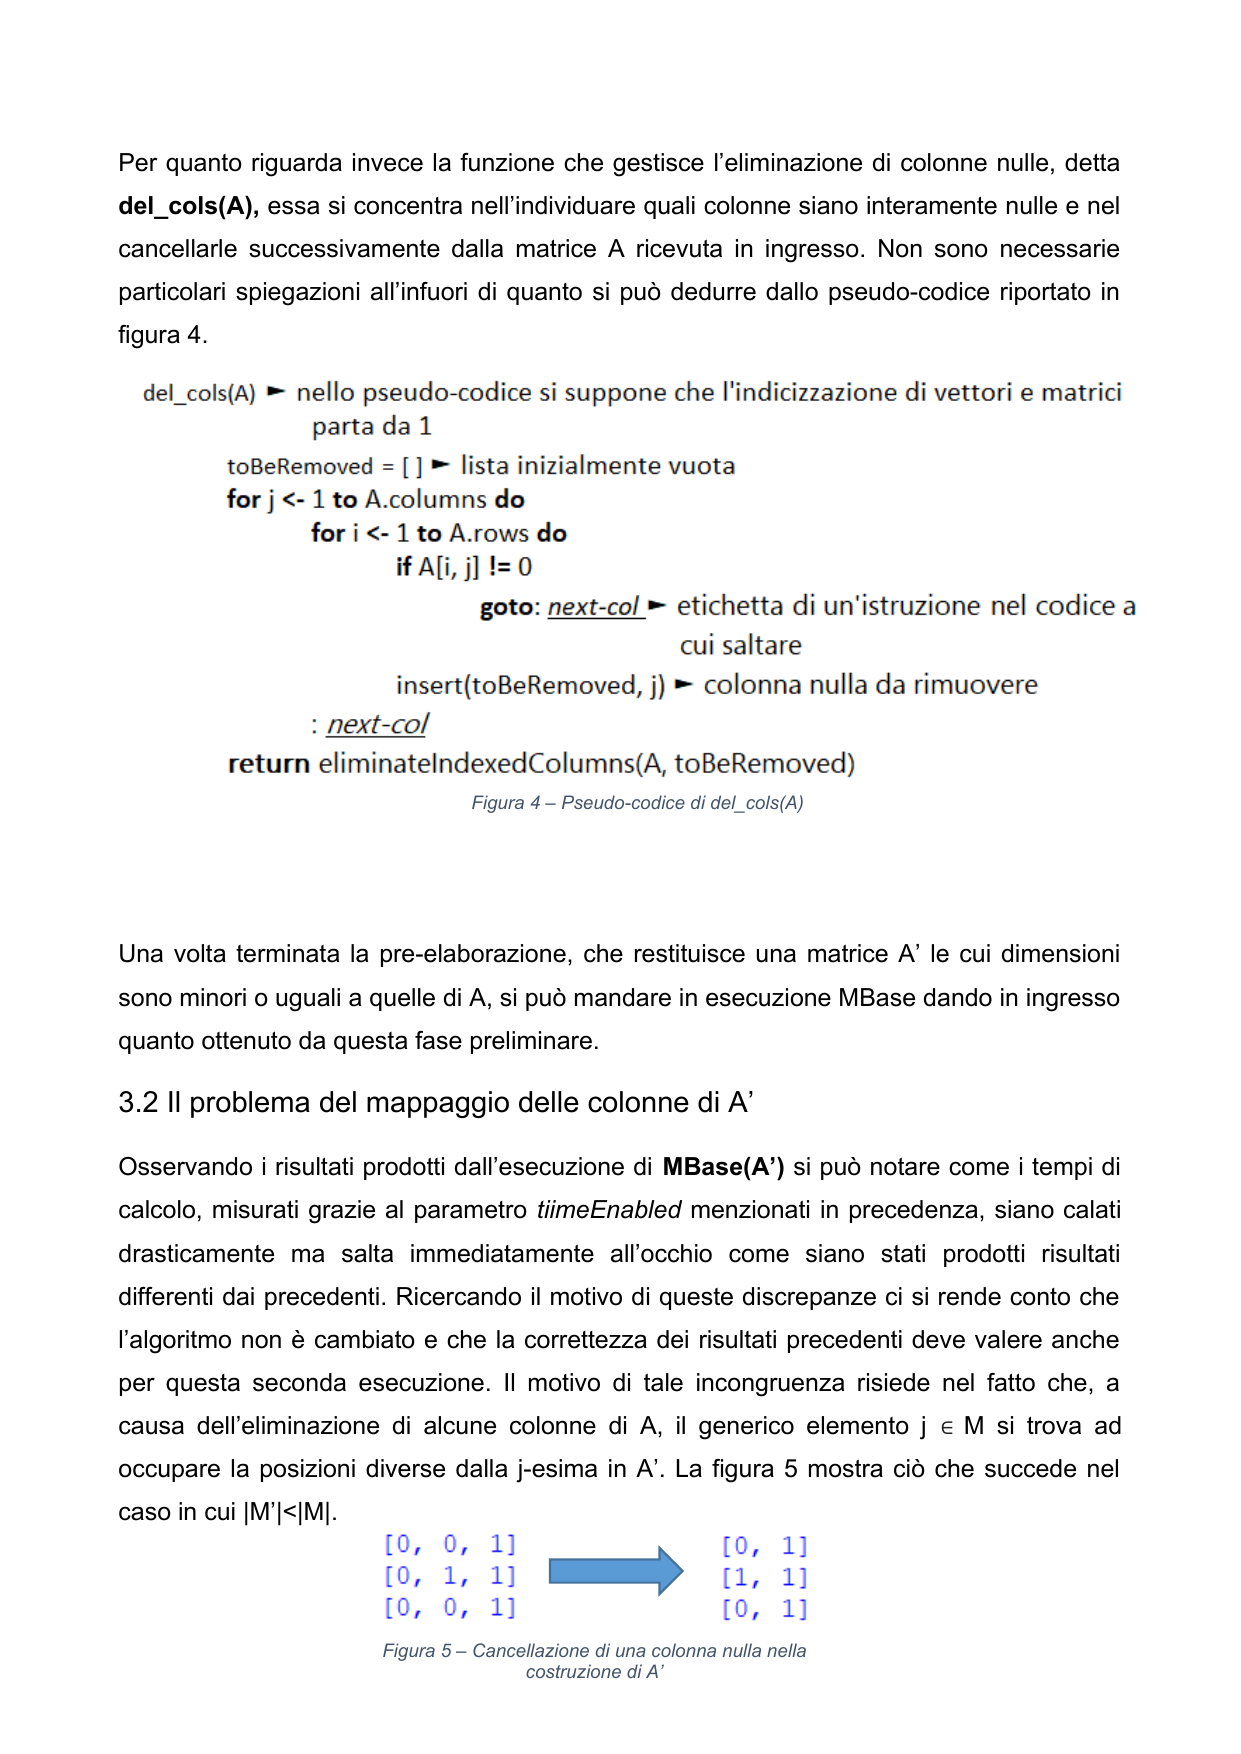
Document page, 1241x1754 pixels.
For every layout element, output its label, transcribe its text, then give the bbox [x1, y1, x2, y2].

picture [136, 377, 1141, 780]
picture [716, 1529, 811, 1625]
text 3.2 Il problema del mappaggio delle colonne di A’ [118, 1085, 1122, 1119]
picture [380, 1527, 519, 1630]
text Una volta terminata la pre-elaborazione, che restituisce una matrice A’ le cui dimensioni sono minori o uguali a quelle di A, si può mandare in esecuzione MBase dando in ingresso quanto ottenuto da questa fase preliminare. [118, 939, 1122, 1054]
text Per quanto riguarda invece la funzione che gestisce l’eliminazione di colonne nulle, detta del_cols(A), essa si concentra nell’individuare quali colonne siano interamente nulle e nel cancellarle successivamente dalla matrice A ricevuta in ingresso. Non sono necessarie particolari spiegazioni all’infuori di quanto si può dedurre dallo pseudo-codice riportato in figura 4. [118, 148, 1122, 349]
text Osservando i risultati prodotti dall’esecuzione di MBase(A’) si può notare come i tempi di calcolo, misurati grazie al parametro tiimeEnabled menzionati in precedenza, siano calati drasticamente ma salta immediatamente all’occhio come siano stati prodotti risultati differenti dai precedenti. Ricercando il motivo di queste discrepanze ci si rende conto che l’algoritmo non è cambiato e che la correttezza dei risultati precedenti deve valere anche per questa seconda esecuzione. Il motivo di tale incongruenza risiede nel fatto che, a causa dell’eliminazione di alcune colonne di A, il generico elemento j ∈ M si trova ad occupare la posizioni diverse dalla j-esima in A’. La figura 5 mostra ciò che succede nel caso in cui |M’|<|M|. [118, 1152, 1122, 1526]
